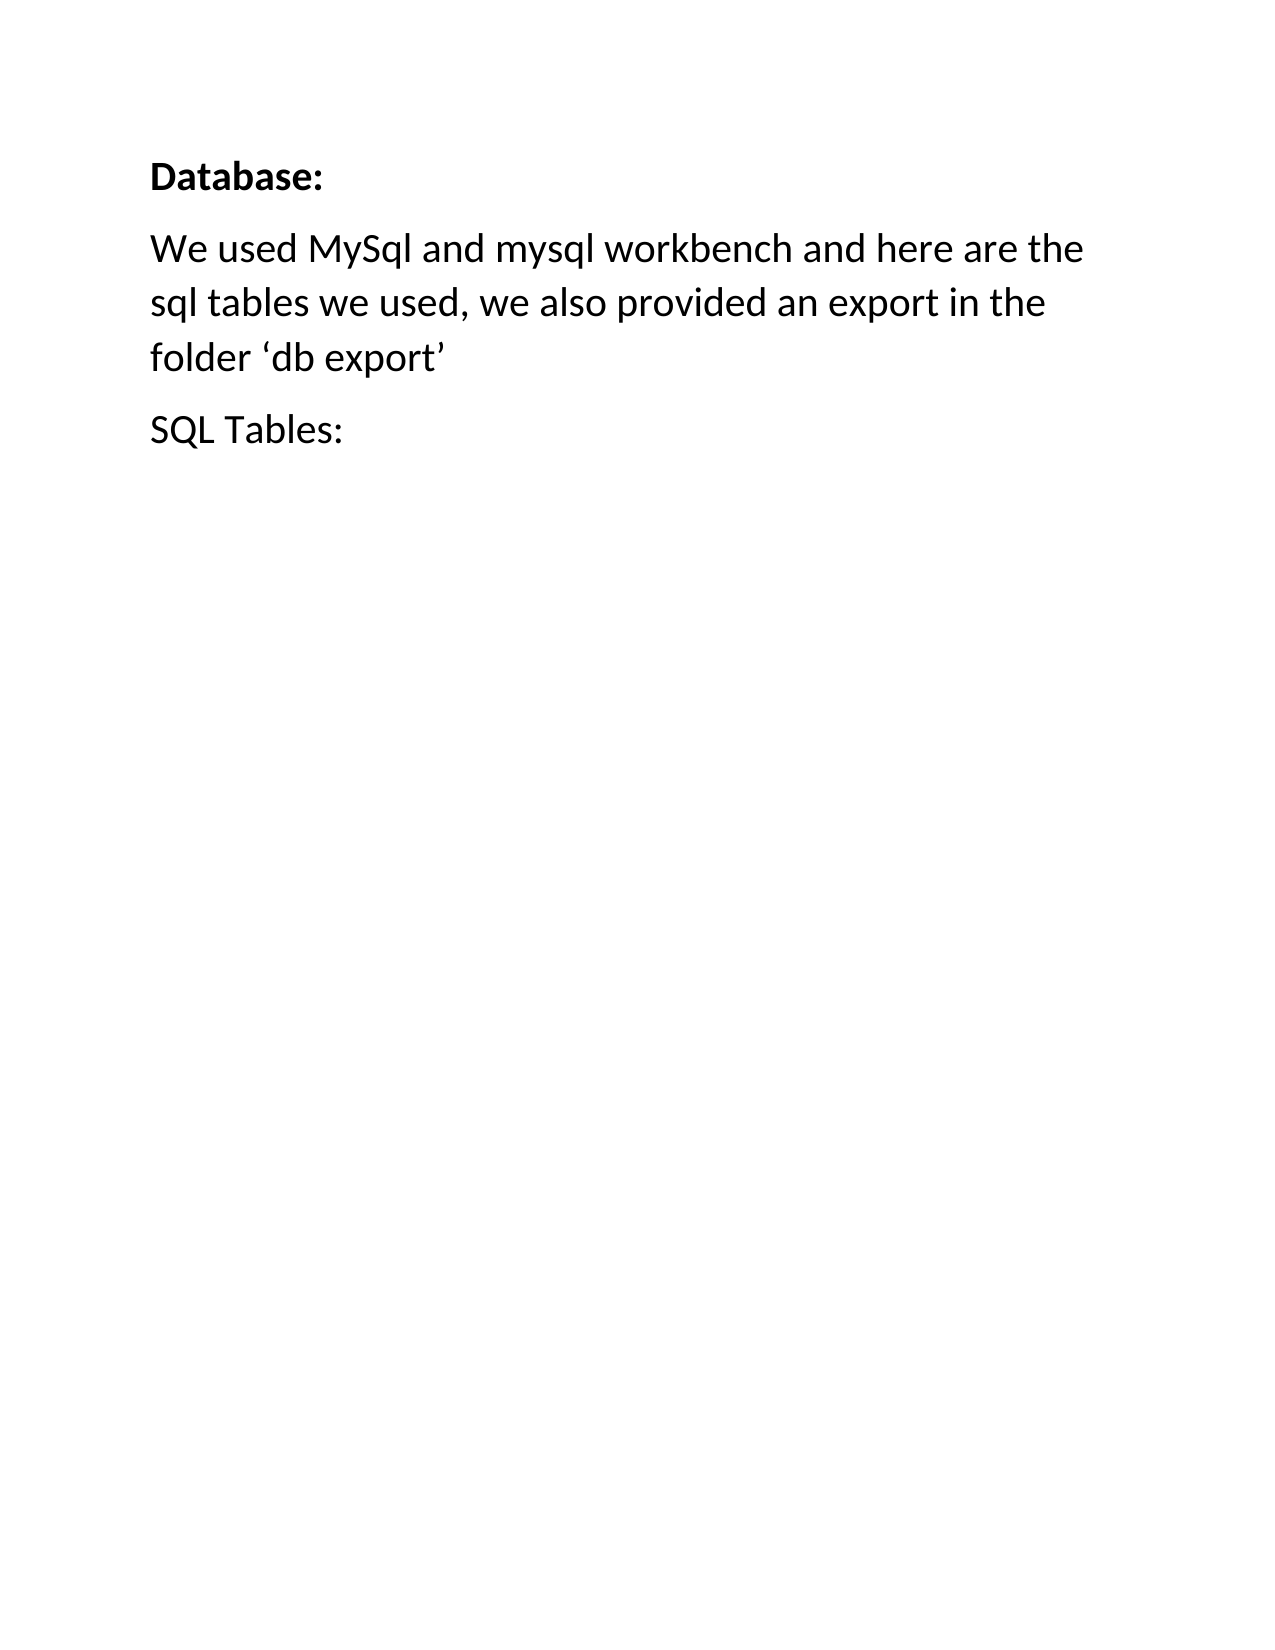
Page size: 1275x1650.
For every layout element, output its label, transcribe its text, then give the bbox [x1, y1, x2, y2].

text We used MySql and mysql workbench and here are the sql tables we used, we also provided an export in the folder ‘db export’ [150, 222, 1125, 382]
text SQL Tables: [150, 403, 1125, 454]
text Database: [150, 150, 1125, 201]
